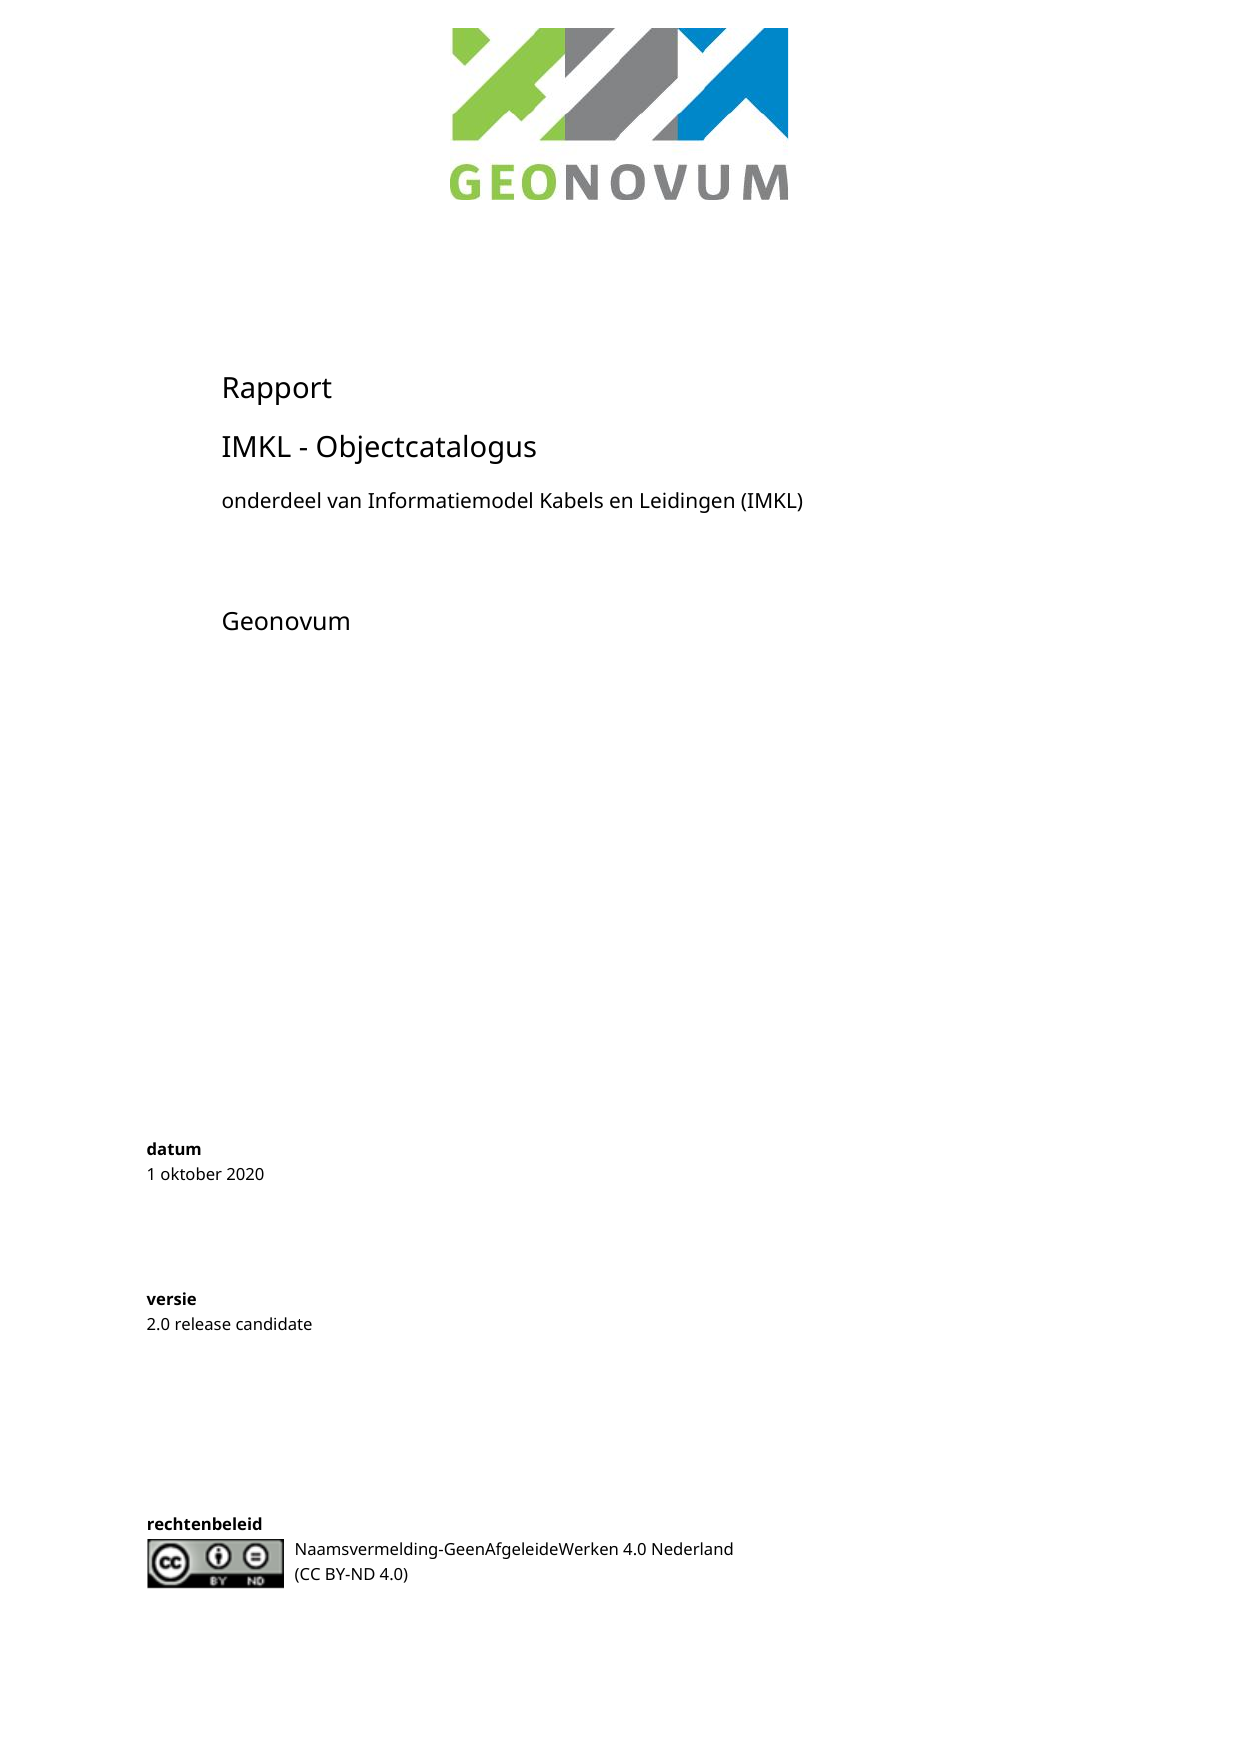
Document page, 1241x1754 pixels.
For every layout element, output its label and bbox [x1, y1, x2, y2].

picture [450, 28, 789, 200]
picture [706, 31, 714, 39]
picture [146, 1539, 284, 1590]
